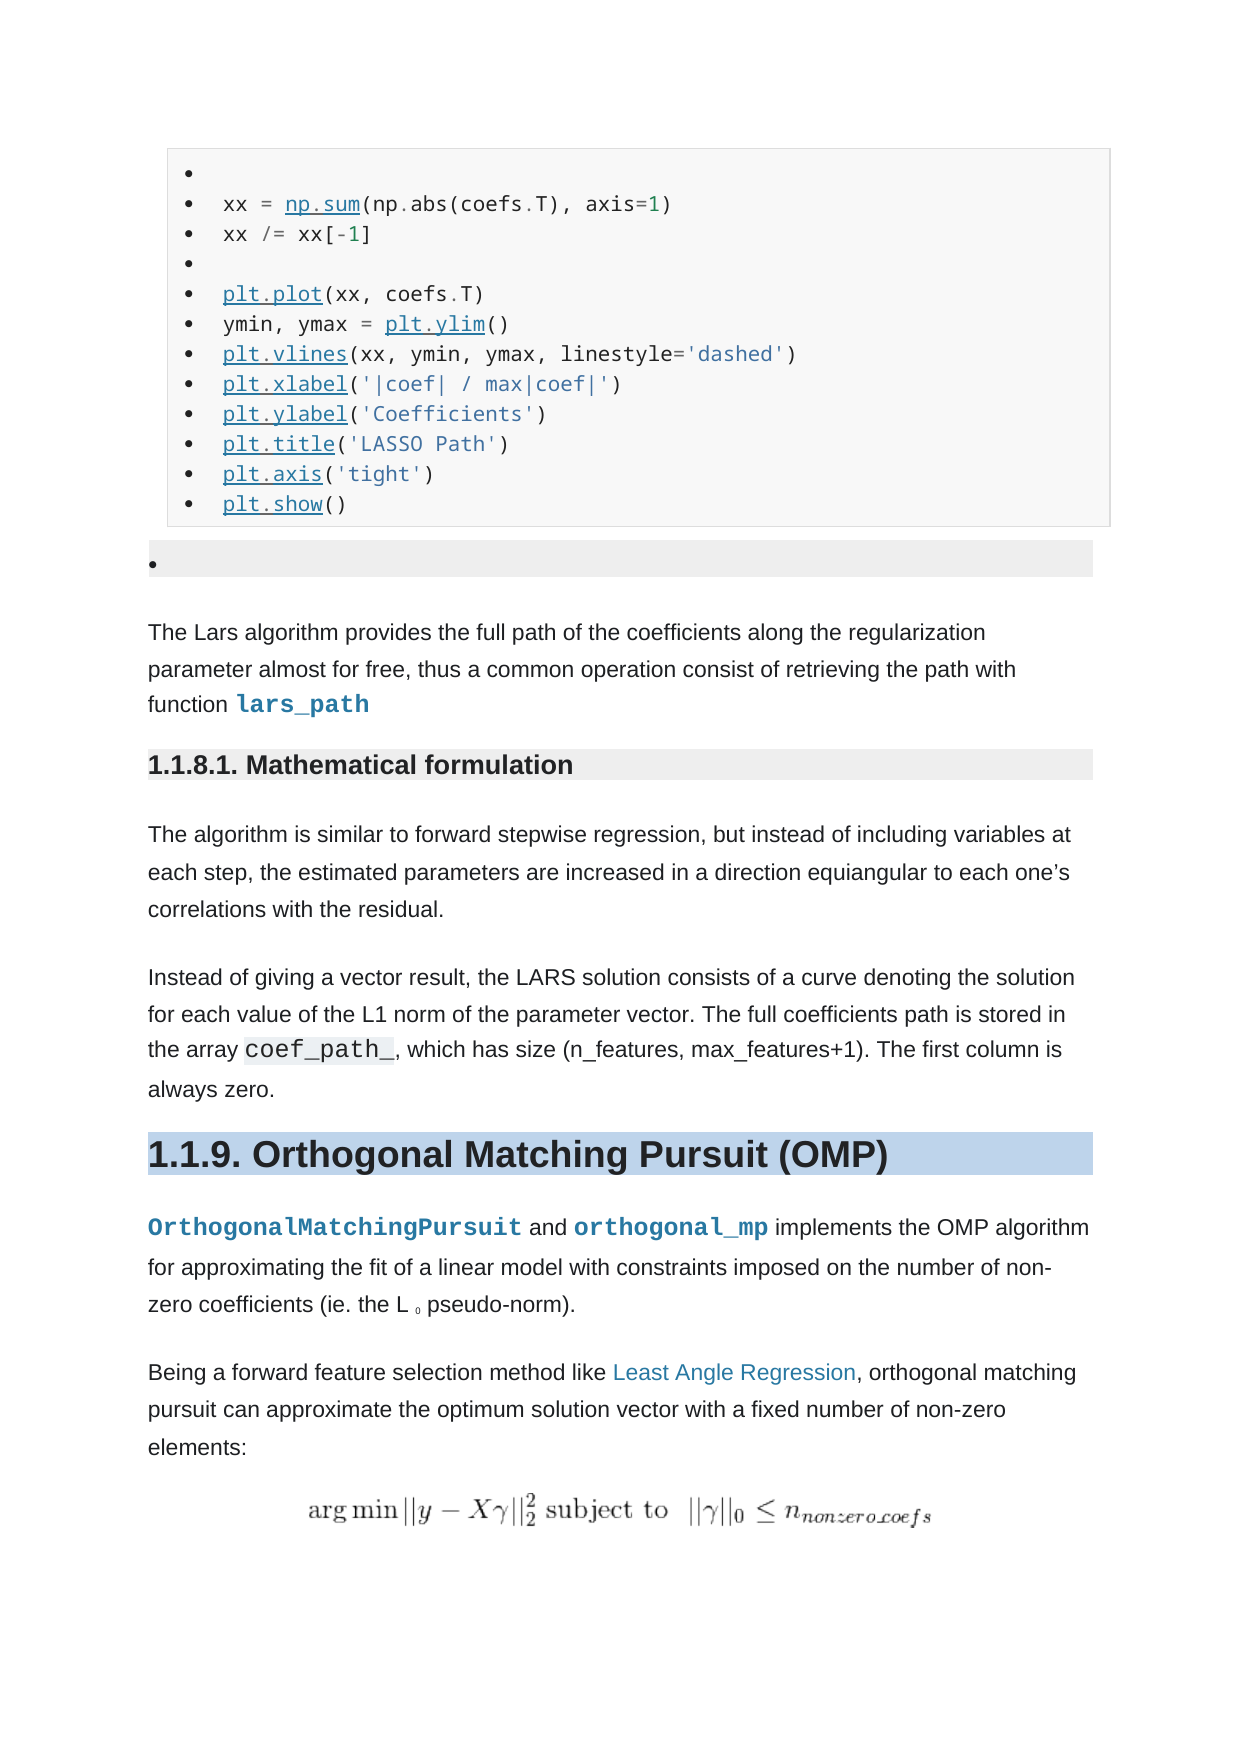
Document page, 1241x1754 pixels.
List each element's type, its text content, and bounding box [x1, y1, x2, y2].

list plt.show() [168, 478, 1109, 526]
text 1.1.9. Orthogonal Matching Pursuit (OMP) [148, 1132, 1093, 1175]
list plt.plot(xx, coefs.T) [168, 268, 1109, 298]
text 1.1.8.1. Mathematical formulation [148, 749, 1093, 780]
list ymin, ymax = plt.ylim() [168, 298, 1109, 328]
list plt.vlines(xx, ymin, ymax, linestyle='dashed') [168, 328, 1109, 358]
list plt.title('LASSO Path') [168, 418, 1109, 448]
text The algorithm is similar to forward stepwise regression, but instead of including variables at each step, the estimated parameters are increased in a direction equiangular to each one’s correlations with the residual. [148, 810, 1093, 923]
list xx /= xx[-1] [168, 208, 1109, 238]
list plt.axis('tight') [168, 448, 1109, 478]
text OrthogonalMatchingPursuit and orthogonal_mp implements the OMP algorithm for approximating the fit of a linear model with constraints imposed on the number of non-zero coefficients (ie. the L 0 pseudo-norm). [148, 1205, 1093, 1318]
list plt.xlabel('|coef| / max|coef|') [168, 358, 1109, 388]
text The Lars algorithm provides the full path of the coefficients along the regularization parameter almost for free, thus a common operation consist of retrieving the path with function lars_path [148, 607, 1093, 720]
list plt.ylabel('Coefficients') [168, 388, 1109, 418]
text Instead of giving a vector result, the LARS solution consists of a curve denoting the solution for each value of the L1 norm of the parameter vector. The full coefficients path is stored in the array coef_path_, which has size (n_features, max_features+1). The first column is always zero. [148, 953, 1093, 1103]
picture [308, 1493, 932, 1528]
text Being a forward feature selection method like Least Angle Regression, orthogonal matching pursuit can approximate the optimum solution vector with a fixed number of non-zero elements: [148, 1348, 1093, 1460]
list xx = np.sum(np.abs(coefs.T), axis=1) [168, 178, 1109, 208]
